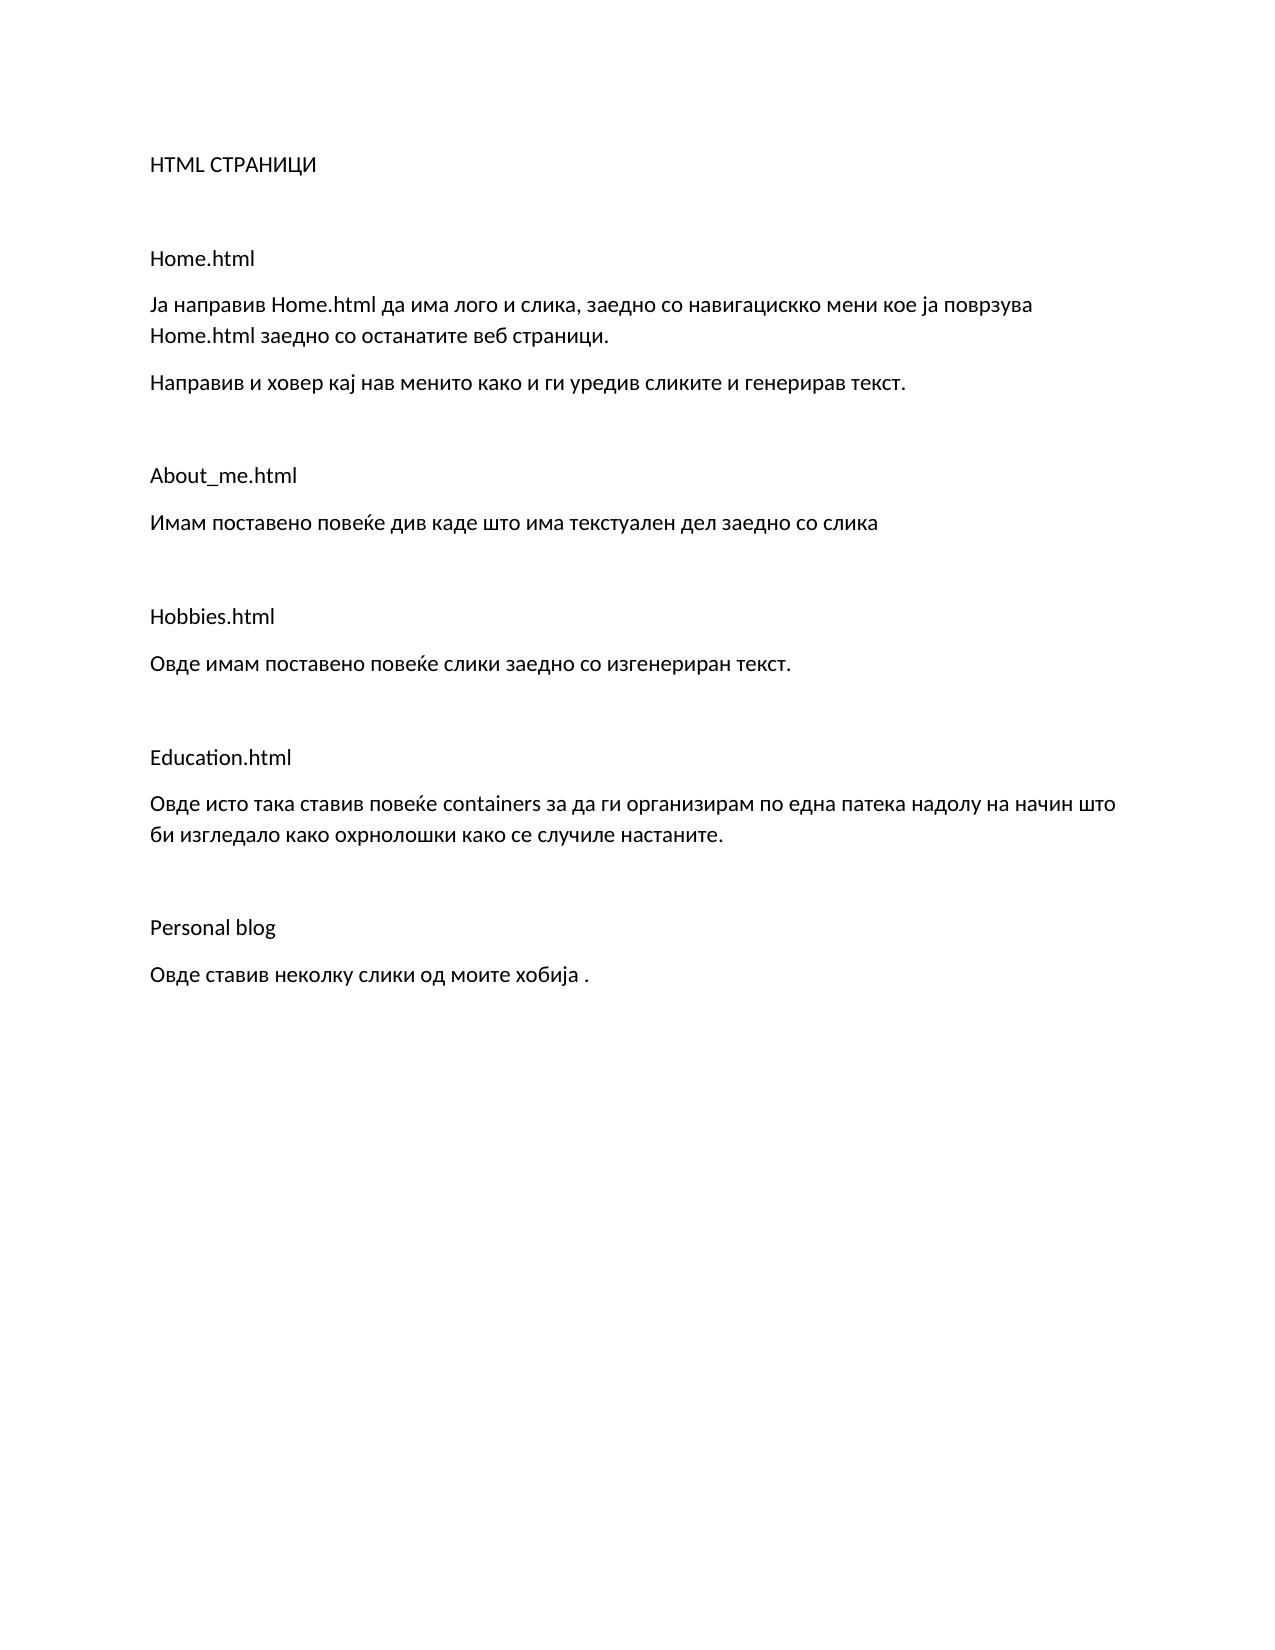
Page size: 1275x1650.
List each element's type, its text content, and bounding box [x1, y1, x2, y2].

text HTML СТРАНИЦИ [150, 150, 1125, 178]
text Овде исто така ставив повеќе containers за да ги организирам по една патека надолу на начин што би изгледало како охрнолошки како се случиле настаните. [150, 789, 1125, 848]
text About_me.html [150, 461, 1125, 489]
text Hobbies.html [150, 602, 1125, 630]
text Personal blog [150, 913, 1125, 942]
text Home.html [150, 244, 1125, 272]
text Овде имам поставено повеќе слики заедно со изгенериран текст. [150, 649, 1125, 677]
text Имам поставено повеќе див каде што има текстуален дел заедно со слика [150, 508, 1125, 536]
text Ја направив Home.html да има лого и слика, заедно со навигацискко мени кое ја поврзува Hоme.html заедно со останатите веб страници. [150, 291, 1125, 349]
text Education.html [150, 743, 1125, 771]
text Овде ставив неколку слики од моите хобија . [150, 960, 1125, 988]
text Направив и ховер кај нав менито како и ги уредив сликите и генерирав текст. [150, 368, 1125, 396]
